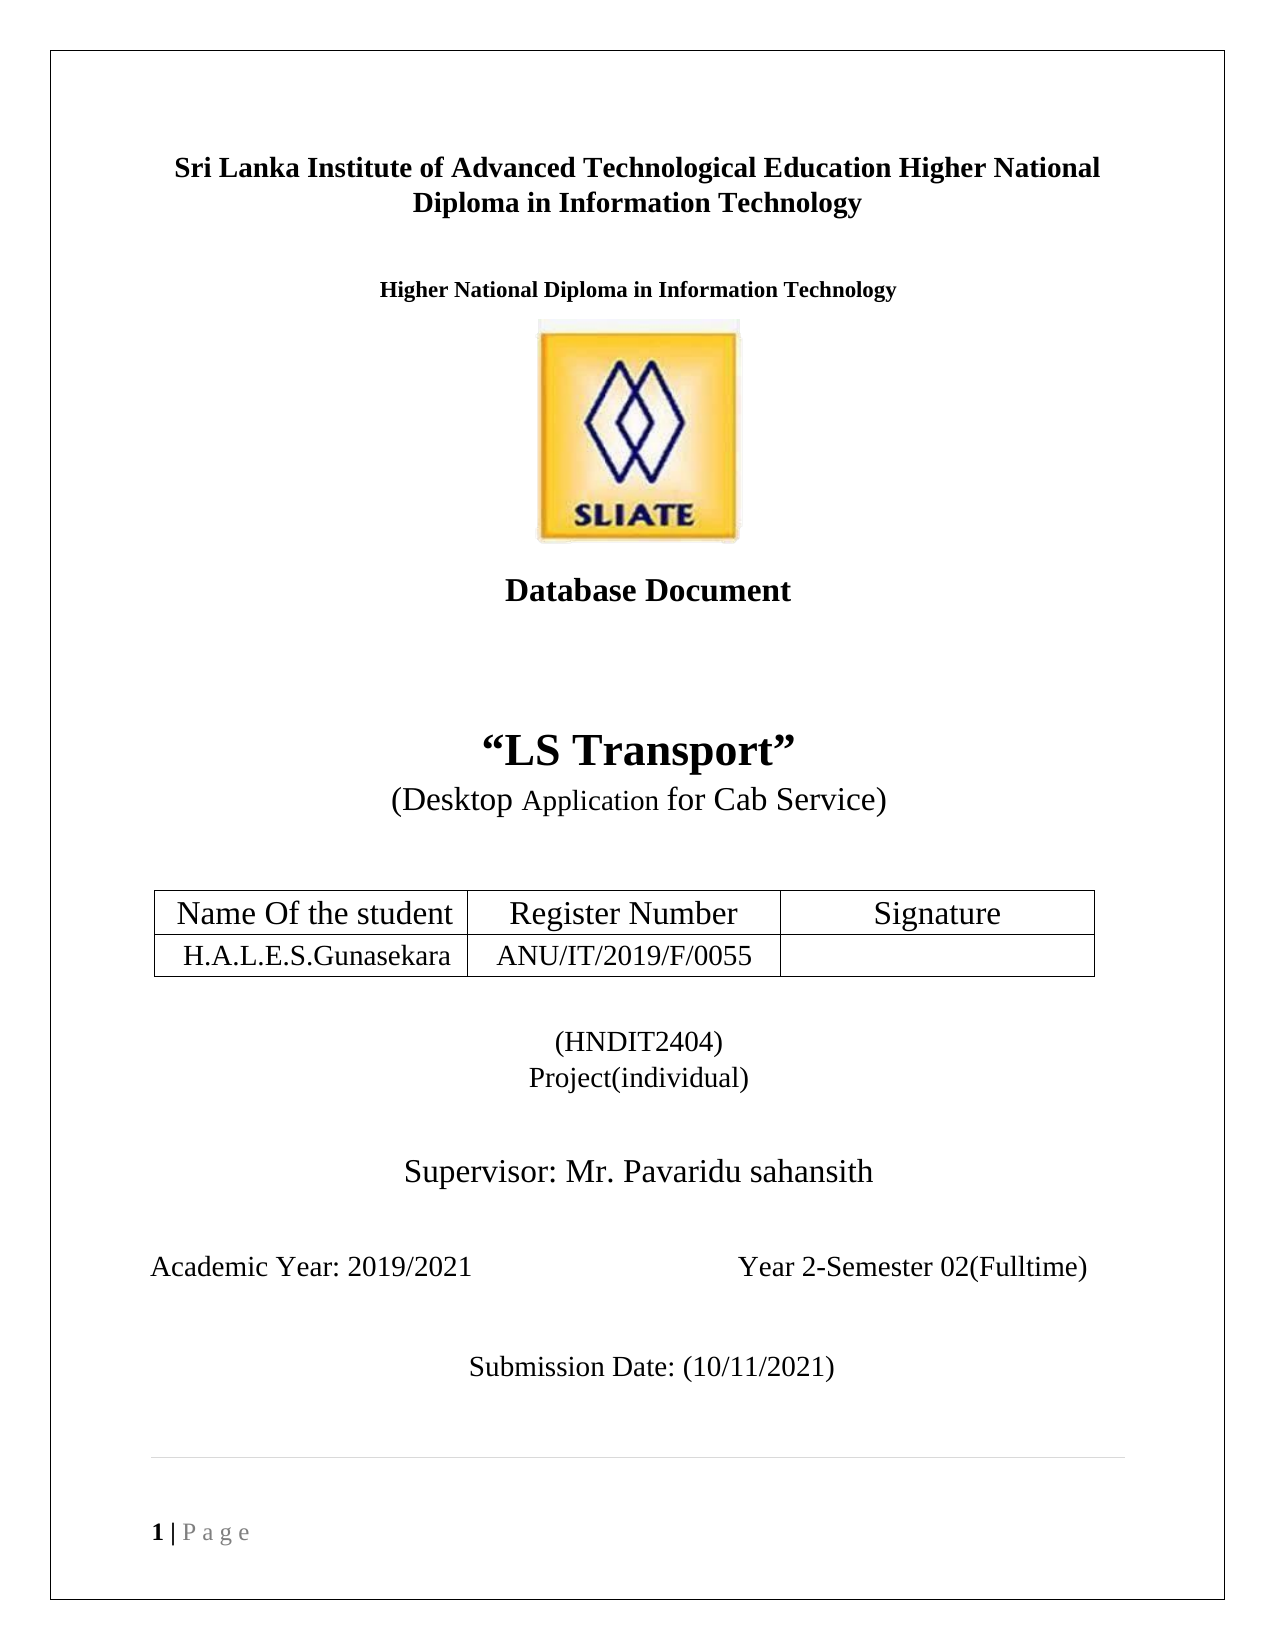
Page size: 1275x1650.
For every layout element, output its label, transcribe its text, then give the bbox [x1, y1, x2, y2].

table_header Name Of the student [155, 891, 467, 934]
table_cell ANU/IT/2019/F/0055 [468, 935, 780, 976]
text (HNDIT2404) [178, 1024, 1099, 1057]
text Submission Date: (10/11/2021) [178, 1349, 1125, 1383]
text (Desktop Application for Cab Service) [178, 780, 1099, 818]
text Sri Lanka Institute of Advanced Technological Education Higher National Diploma in Information Technology [150, 150, 1125, 219]
text Supervisor: Mr. Pavaridu sahansith [152, 1152, 1125, 1190]
picture [472, 319, 804, 553]
text Higher National Diploma in Information Technology [152, 276, 1125, 302]
table_header Register Number [468, 891, 780, 934]
table_header Signature [781, 891, 1094, 934]
table_cell [781, 935, 1094, 976]
text “LS Transport” [152, 723, 1125, 776]
text Database Document [164, 570, 1125, 608]
text Project(individual) [178, 1060, 1099, 1094]
text Academic Year: 2019/2021 Year 2-Semester 02(Fulltime) [150, 1249, 1125, 1282]
table_cell H.A.L.E.S.Gunasekara [155, 935, 467, 976]
